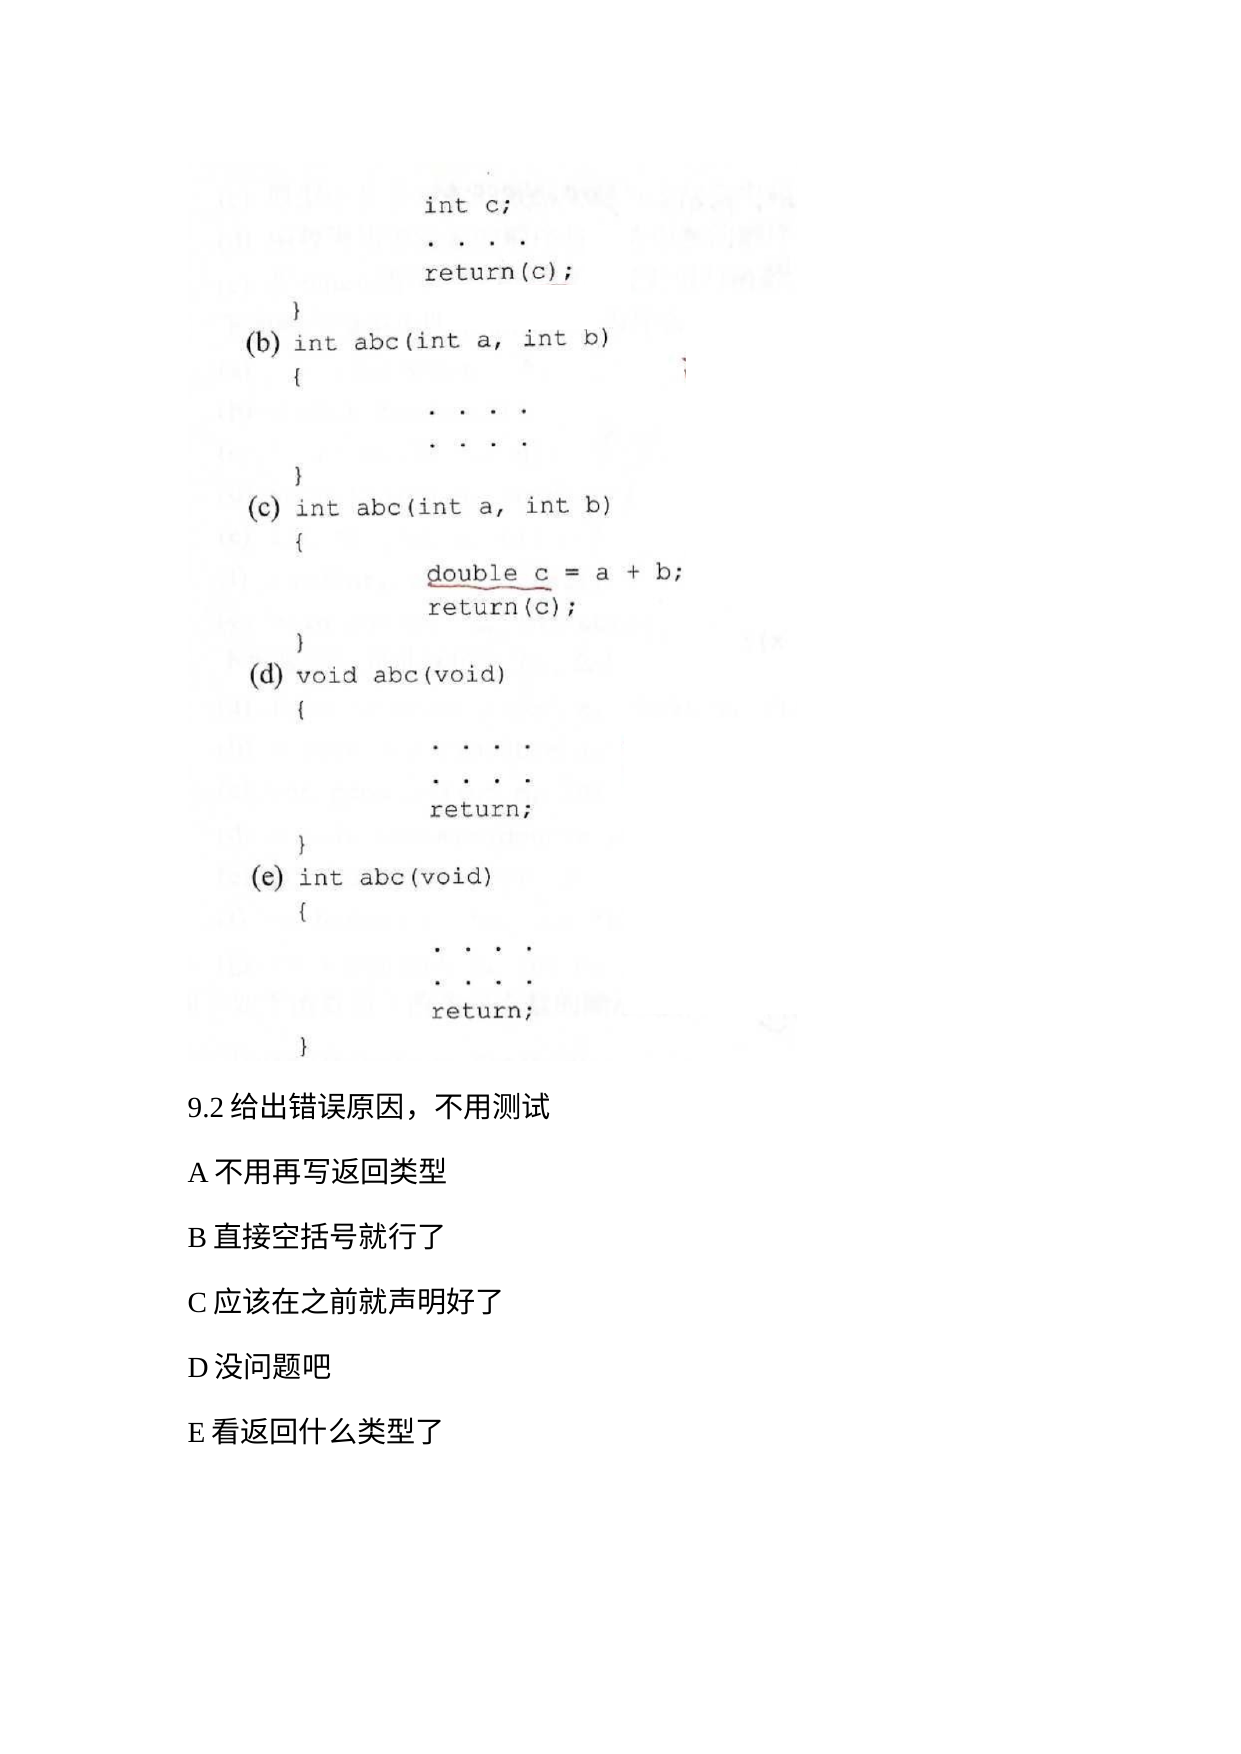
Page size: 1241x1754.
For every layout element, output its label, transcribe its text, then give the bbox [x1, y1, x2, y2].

text 9.2给出错误原因，不用测试 [187, 1072, 1053, 1137]
text A不用再写返回类型 [187, 1137, 1053, 1202]
text D没问题吧 [187, 1332, 1053, 1397]
picture [187, 162, 797, 1061]
text E看返回什么类型了 [187, 1397, 1053, 1462]
text B直接空括号就行了 [187, 1202, 1053, 1267]
text C应该在之前就声明好了 [187, 1267, 1053, 1332]
